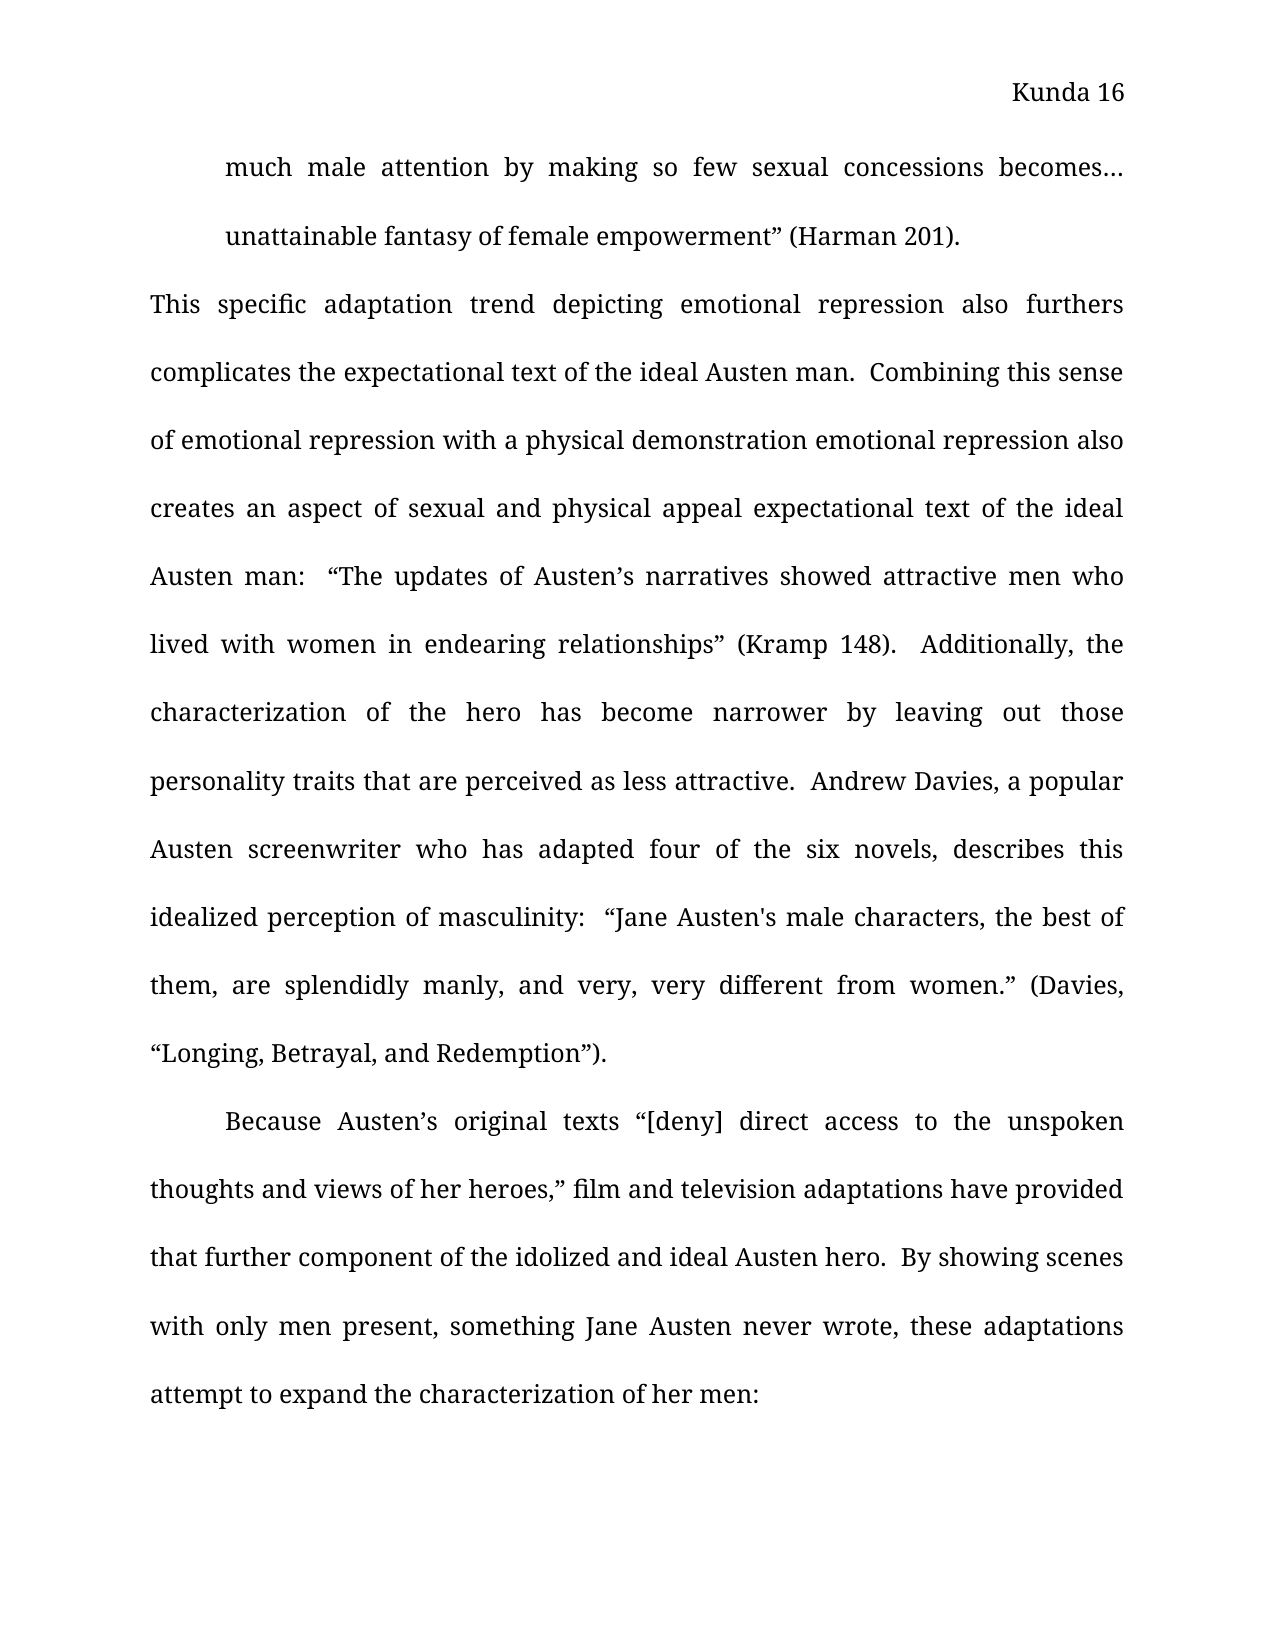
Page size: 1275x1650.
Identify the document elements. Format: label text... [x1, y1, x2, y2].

text This specific adaptation trend depicting emotional repression also furthers complicates the expectational text of the ideal Austen man. Combining this sense of emotional repression with a physical demonstration emotional repression also creates an aspect of sexual and physical appeal expectational text of the ideal Austen man: “The updates of Austen’s narratives showed attractive men who lived with women in endearing relationships” (Kramp 148). Additionally, the characterization of the hero has become narrower by leaving out those personality traits that are perceived as less attractive. Andrew Davies, a popular Austen screenwriter who has adapted four of the six novels, describes this idealized perception of masculinity: “Jane Austen's male characters, the best of them, are splendidly manly, and very, very different from women.” (Davies, “Longing, Betrayal, and Redemption”). [150, 286, 1125, 1070]
text Because Austen’s original texts “[deny] direct access to the unspoken thoughts and views of her heroes,” film and television adaptations have provided that further component of the idolized and ideal Austen hero. By showing scenes with only men present, something Jane Austen never wrote, these adaptations attempt to expand the characterization of her men: [150, 1104, 1125, 1410]
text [225, 150, 1125, 252]
